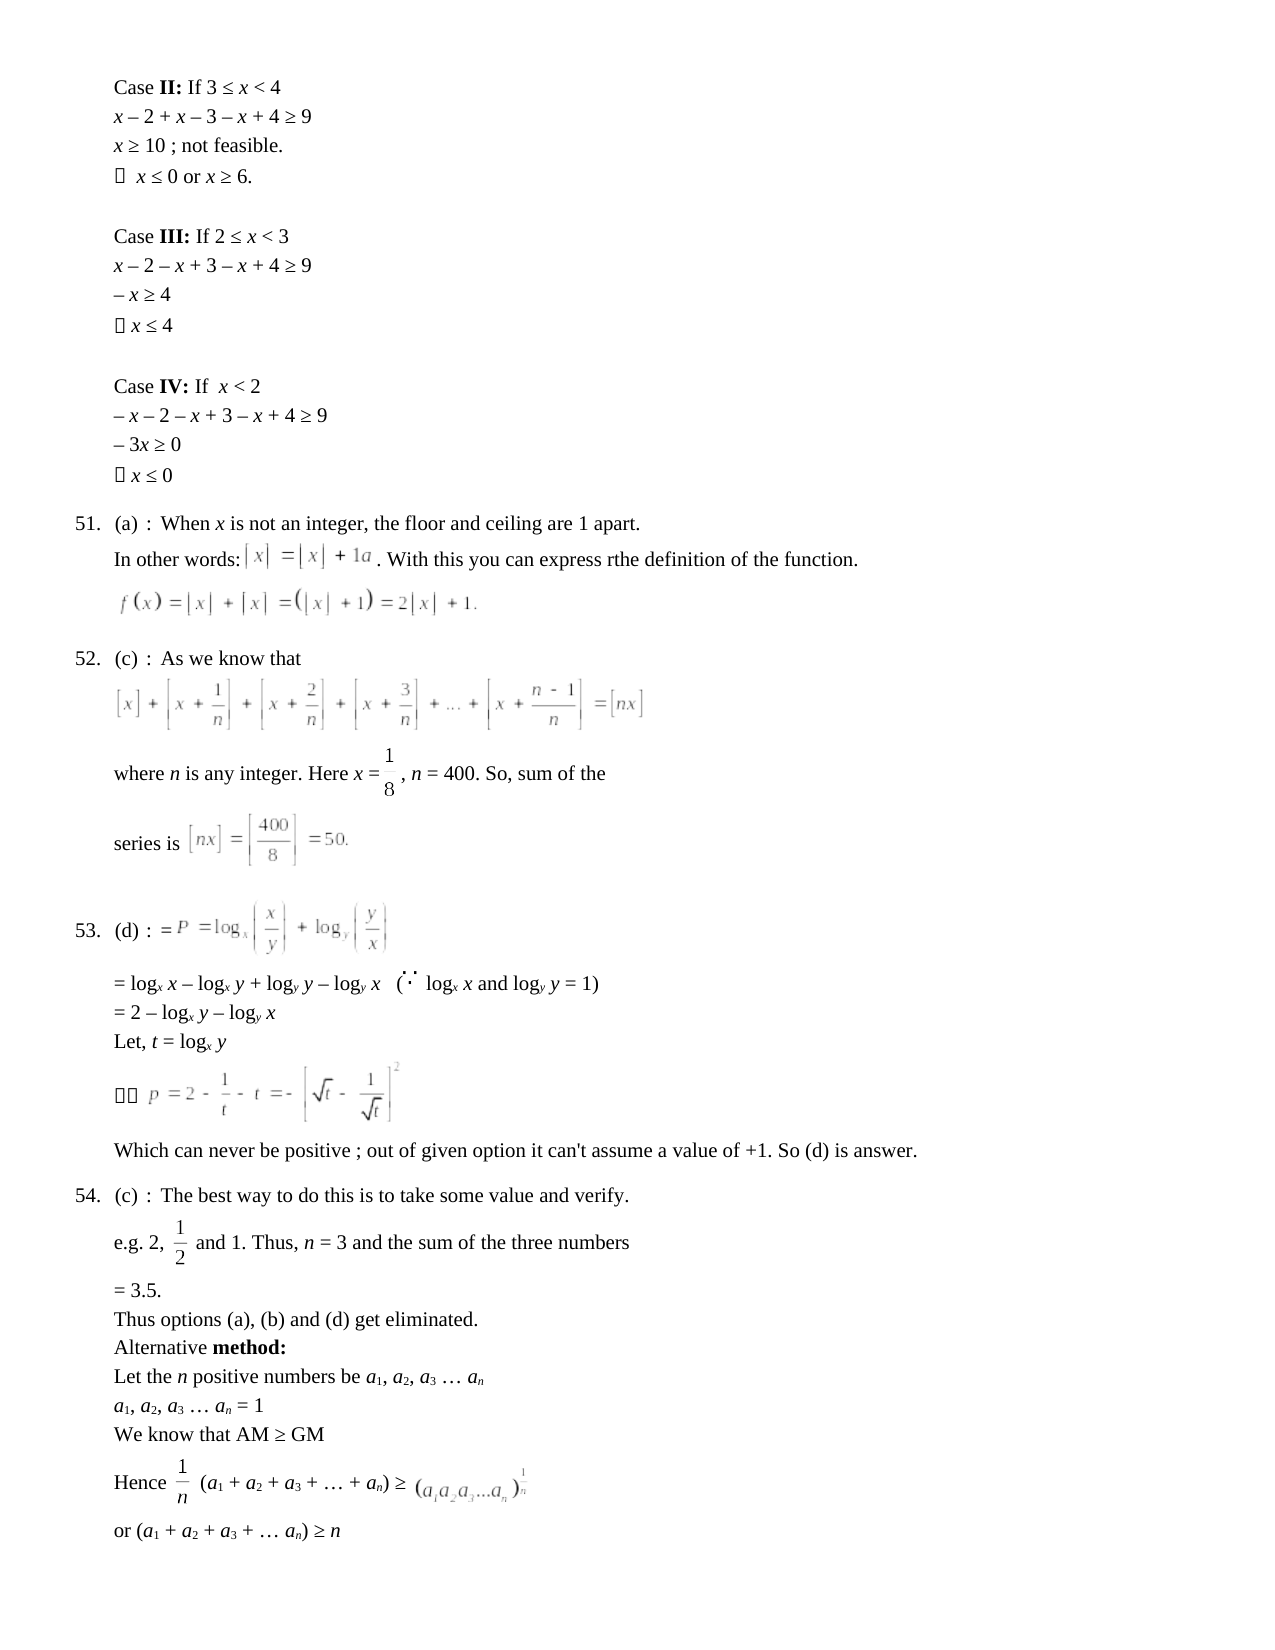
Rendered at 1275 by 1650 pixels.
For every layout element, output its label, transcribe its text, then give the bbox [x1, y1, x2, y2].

text In other words:. With this you can express rthe definition of the function. [113, 539, 1200, 579]
text 54. (c) : The best way to do this is to take some value and verify. [75, 1183, 1200, 1207]
text Case IV: If x < 2 [113, 374, 1200, 398]
text  x ≤ 0 [113, 461, 1200, 489]
text or (a1 + a2 + a3 + … an) ≥ n [113, 1518, 1200, 1542]
text Thus options (a), (b) and (d) get eliminated. [113, 1306, 1200, 1331]
text 53. (d) : = [75, 896, 1200, 965]
text – x – 2 – x + 3 – x + 4 ≥ 9 [113, 403, 1200, 427]
text = 2 – logx y – logy x [113, 1000, 1200, 1024]
text series is [113, 810, 1200, 875]
text  [113, 1058, 1200, 1133]
text = 3.5. [113, 1278, 1200, 1302]
text x – 2 – x + 3 – x + 4 ≥ 9 [113, 253, 1200, 277]
text 52. (c) : As we know that [75, 645, 1200, 669]
text  x ≤ 0 or x ≥ 6. [113, 162, 1200, 190]
text Hence (a1 + a2 + a3 + … + an) ≥ [113, 1451, 1200, 1514]
text x ≥ 10 ; not feasible. [113, 133, 1200, 157]
text Let the n positive numbers be a1, a2, a3 … an [113, 1364, 1200, 1388]
text We know that AM ≥ GM [113, 1422, 1200, 1446]
text e.g. 2, and 1. Thus, n = 3 and the sum of the three numbers [113, 1212, 1200, 1273]
text – 3x ≥ 0 [113, 432, 1200, 456]
text Which can never be positive ; out of given option it can't assume a value of +1. So (d) is answer. [113, 1138, 1200, 1162]
text Let, t = logx y [113, 1029, 1200, 1053]
text  x ≤ 4 [113, 311, 1200, 339]
text 51. (a) : When x is not an integer, the floor and ceiling are 1 apart. [75, 511, 1200, 535]
text a1, a2, a3 … an = 1 [113, 1393, 1200, 1417]
text x – 2 + x – 3 – x + 4 ≥ 9 [113, 104, 1200, 128]
text Alternative method: [113, 1335, 1200, 1359]
text Case II: If 3 ≤ x < 4 [113, 75, 1200, 99]
text = logx x – logx y + logy y – logy x (logx x and logy y = 1) [113, 970, 1200, 995]
text Case III: If 2 ≤ x < 3 [113, 224, 1200, 248]
text where n is any integer. Here x =, n = 400. So, sum of the [113, 740, 1200, 805]
text – x ≥ 4 [113, 282, 1200, 306]
